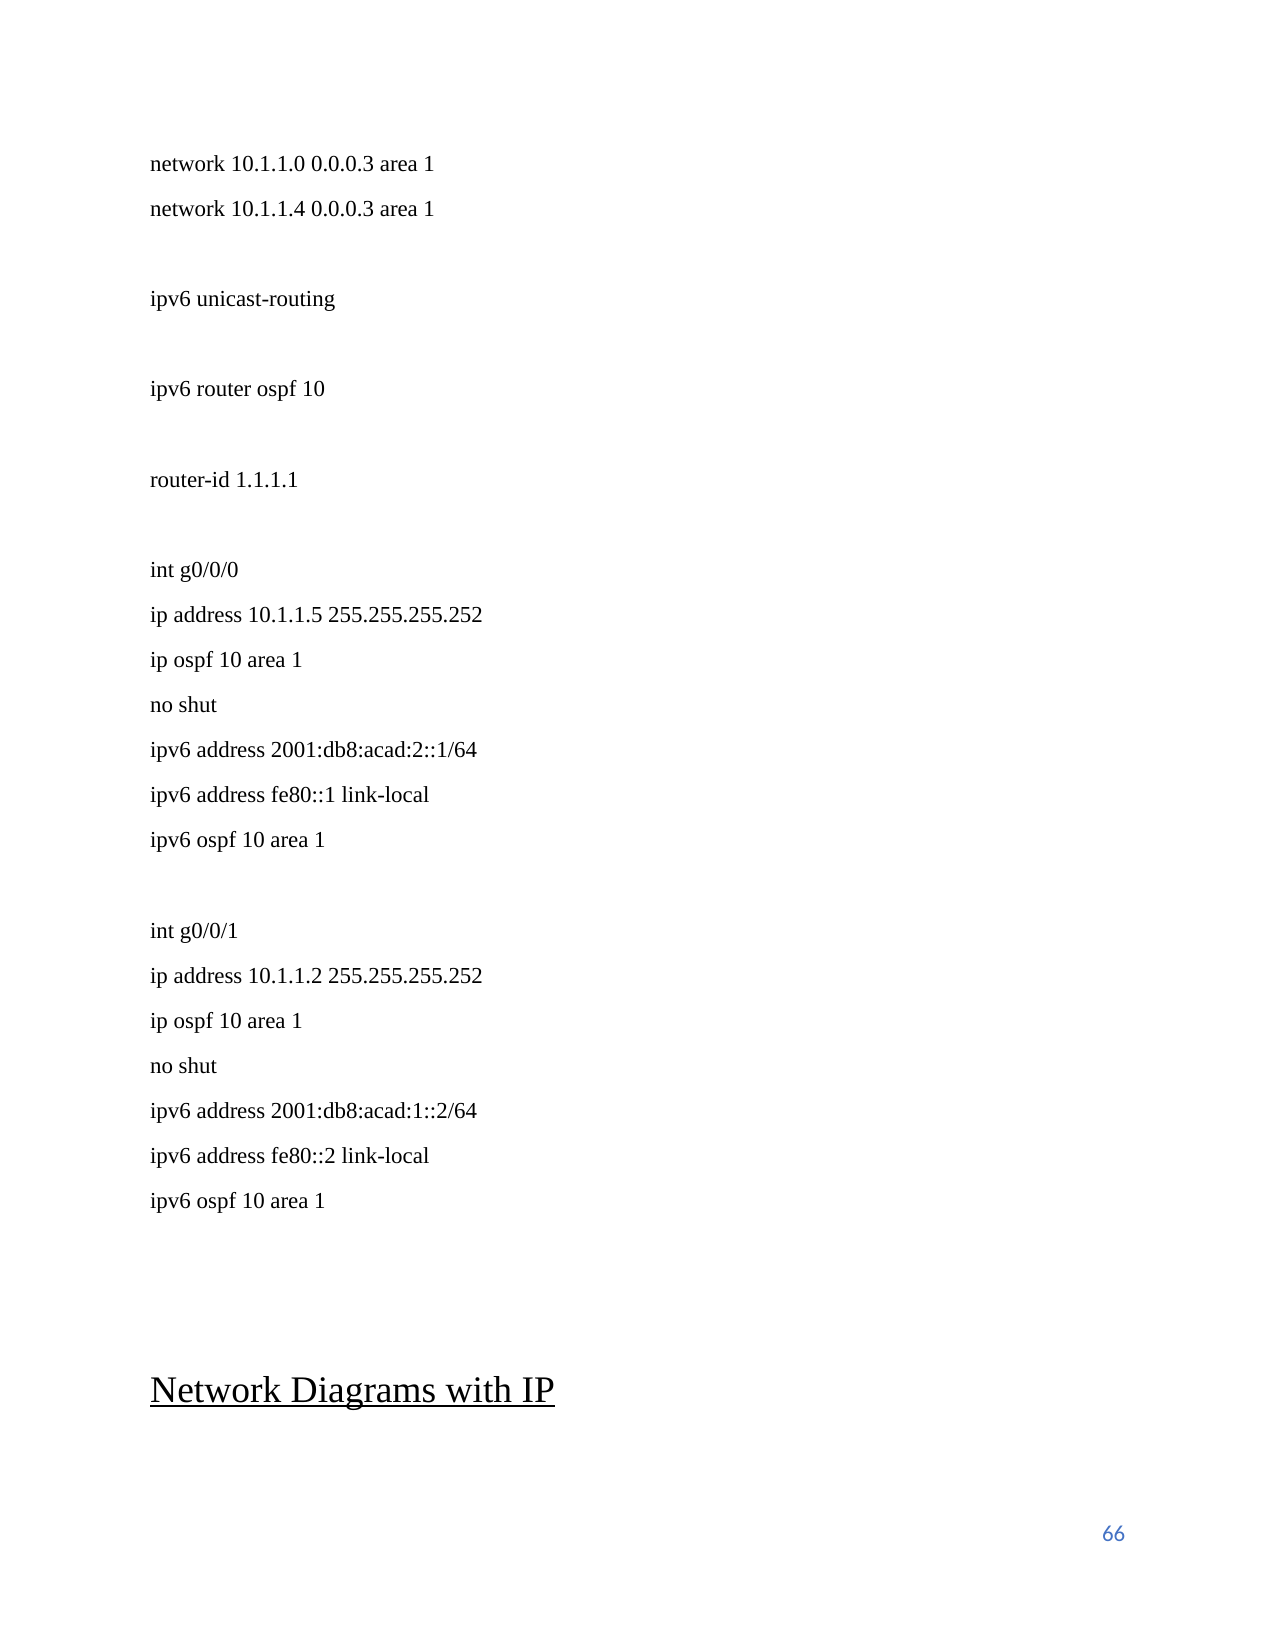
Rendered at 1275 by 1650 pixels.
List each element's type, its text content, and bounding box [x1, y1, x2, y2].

text ipv6 address fe80::1 link-local [150, 781, 1125, 808]
text int g0/0/1 [150, 917, 1125, 943]
text ipv6 router ospf 10 [150, 376, 1125, 402]
text ipv6 ospf 10 area 1 [150, 827, 1125, 853]
text no shut [150, 691, 1125, 718]
text ipv6 address 2001:db8:acad:2::1/64 [150, 736, 1125, 763]
text ipv6 ospf 10 area 1 [150, 1187, 1125, 1214]
text router-id 1.1.1.1 [150, 466, 1125, 492]
text network 10.1.1.4 0.0.0.3 area 1 [150, 195, 1125, 221]
text ipv6 address fe80::2 link-local [150, 1142, 1125, 1169]
text Network Diagrams with IP [150, 1368, 1125, 1411]
text ip address 10.1.1.2 255.255.255.252 [150, 962, 1125, 988]
text ipv6 unicast-routing [150, 285, 1125, 312]
text no shut [150, 1052, 1125, 1078]
text int g0/0/0 [150, 556, 1125, 582]
text ip ospf 10 area 1 [150, 646, 1125, 672]
text network 10.1.1.0 0.0.0.3 area 1 [150, 150, 1125, 176]
text ipv6 address 2001:db8:acad:1::2/64 [150, 1097, 1125, 1123]
text ip ospf 10 area 1 [150, 1007, 1125, 1033]
text ip address 10.1.1.5 255.255.255.252 [150, 601, 1125, 627]
